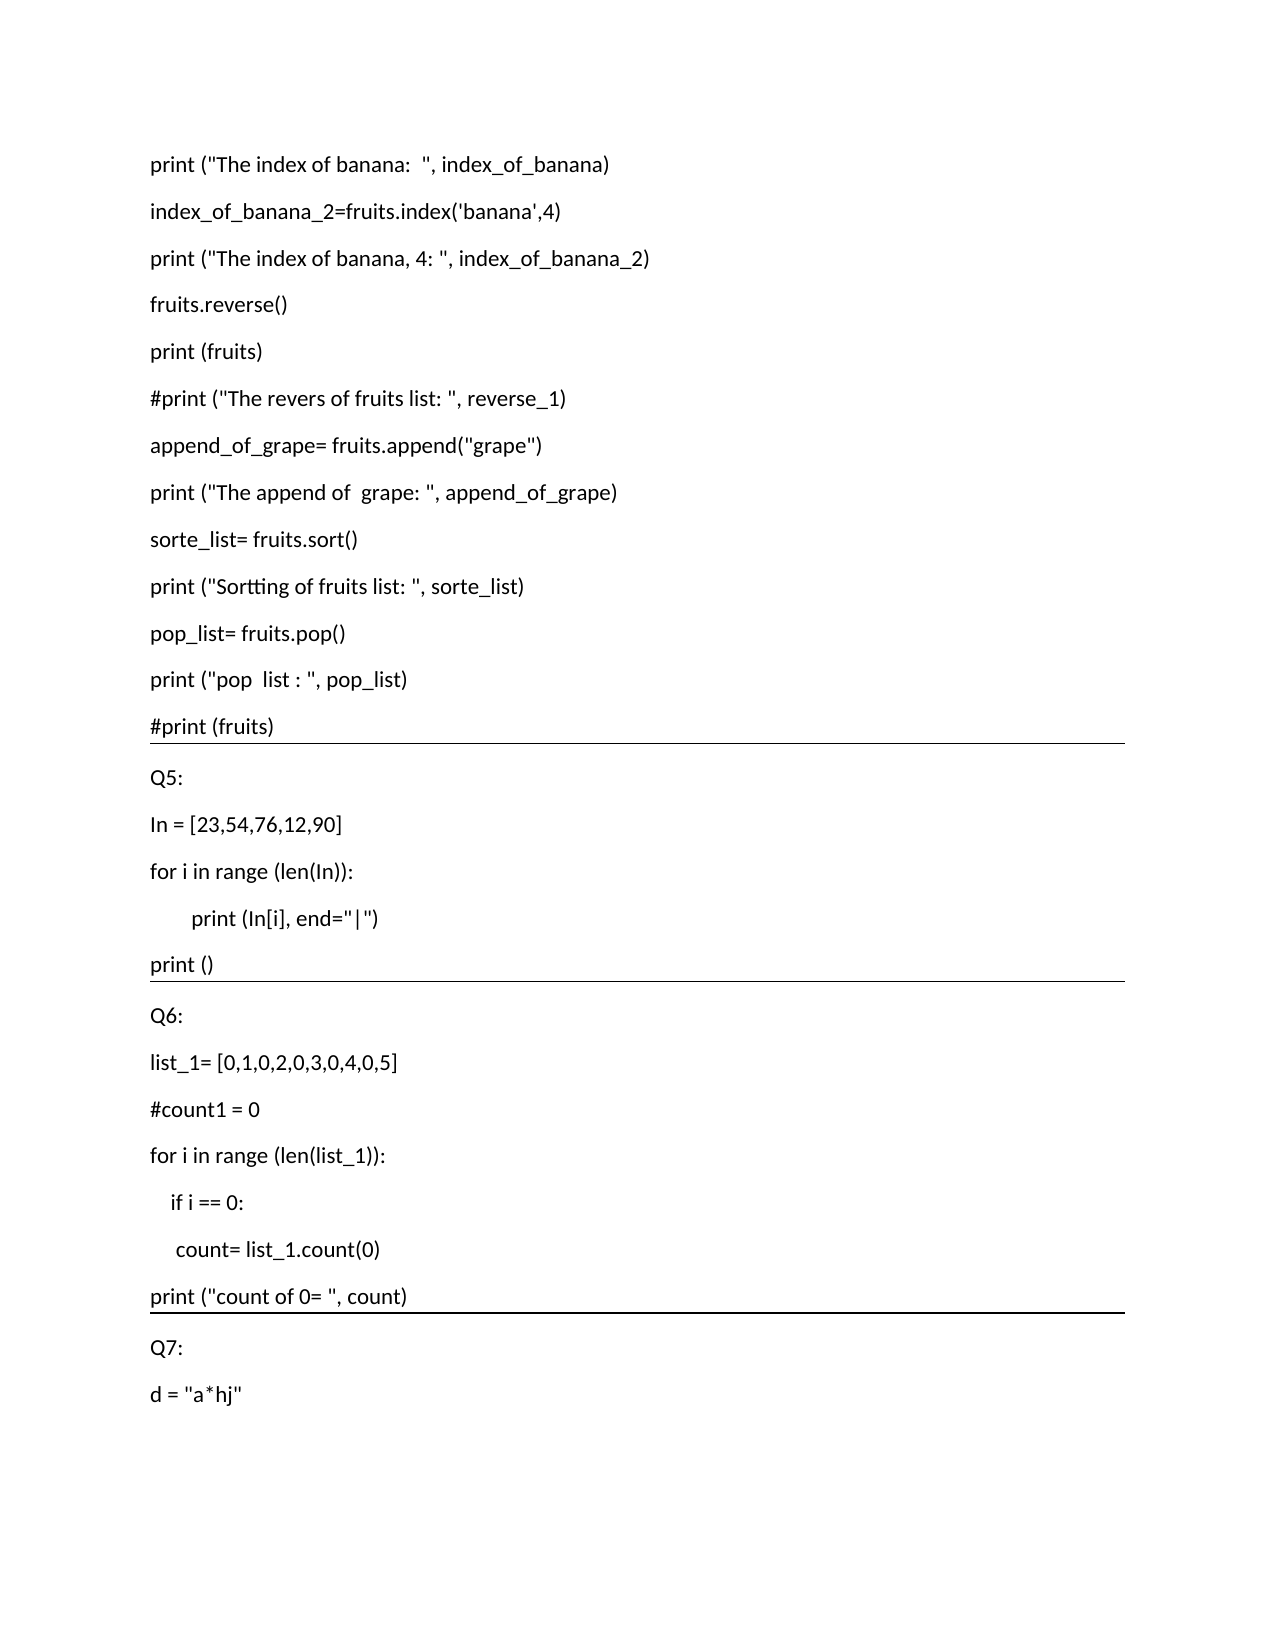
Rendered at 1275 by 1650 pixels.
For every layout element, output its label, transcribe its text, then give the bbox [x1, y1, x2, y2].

text d = "a*hj" [150, 1380, 1125, 1408]
text print ("count of 0= ", count) [150, 1282, 1125, 1312]
text print (In[i], end="|") [150, 904, 1125, 932]
text append_of_grape= fruits.append("grape") [150, 431, 1125, 459]
text #print ("The revers of fruits list: ", reverse_1) [150, 384, 1125, 412]
text count= list_1.count(0) [150, 1235, 1125, 1263]
text print ("The append of grape: ", append_of_grape) [150, 478, 1125, 506]
text for i in range (len(list_1)): [150, 1142, 1125, 1170]
text sorte_list= fruits.sort() [150, 525, 1125, 553]
text #print (fruits) [150, 712, 1125, 743]
text print (fruits) [150, 337, 1125, 366]
text pop_list= fruits.pop() [150, 619, 1125, 647]
text print ("The index of banana: ", index_of_banana) [150, 150, 1125, 178]
text In = [23,54,76,12,90] [150, 810, 1125, 838]
text fruits.reverse() [150, 291, 1125, 319]
text for i in range (len(In)): [150, 857, 1125, 885]
text print ("Sortting of fruits list: ", sorte_list) [150, 572, 1125, 600]
text print ("The index of banana, 4: ", index_of_banana_2) [150, 244, 1125, 272]
text print ("pop list : ", pop_list) [150, 666, 1125, 694]
text Q7: [150, 1333, 1125, 1361]
text print () [150, 951, 1125, 981]
text if i == 0: [150, 1188, 1125, 1217]
text #count1 = 0 [150, 1095, 1125, 1123]
text Q5: [150, 763, 1125, 791]
text list_1= [0,1,0,2,0,3,0,4,0,5] [150, 1048, 1125, 1076]
text index_of_banana_2=fruits.index('banana',4) [150, 197, 1125, 225]
text Q6: [150, 1001, 1125, 1029]
